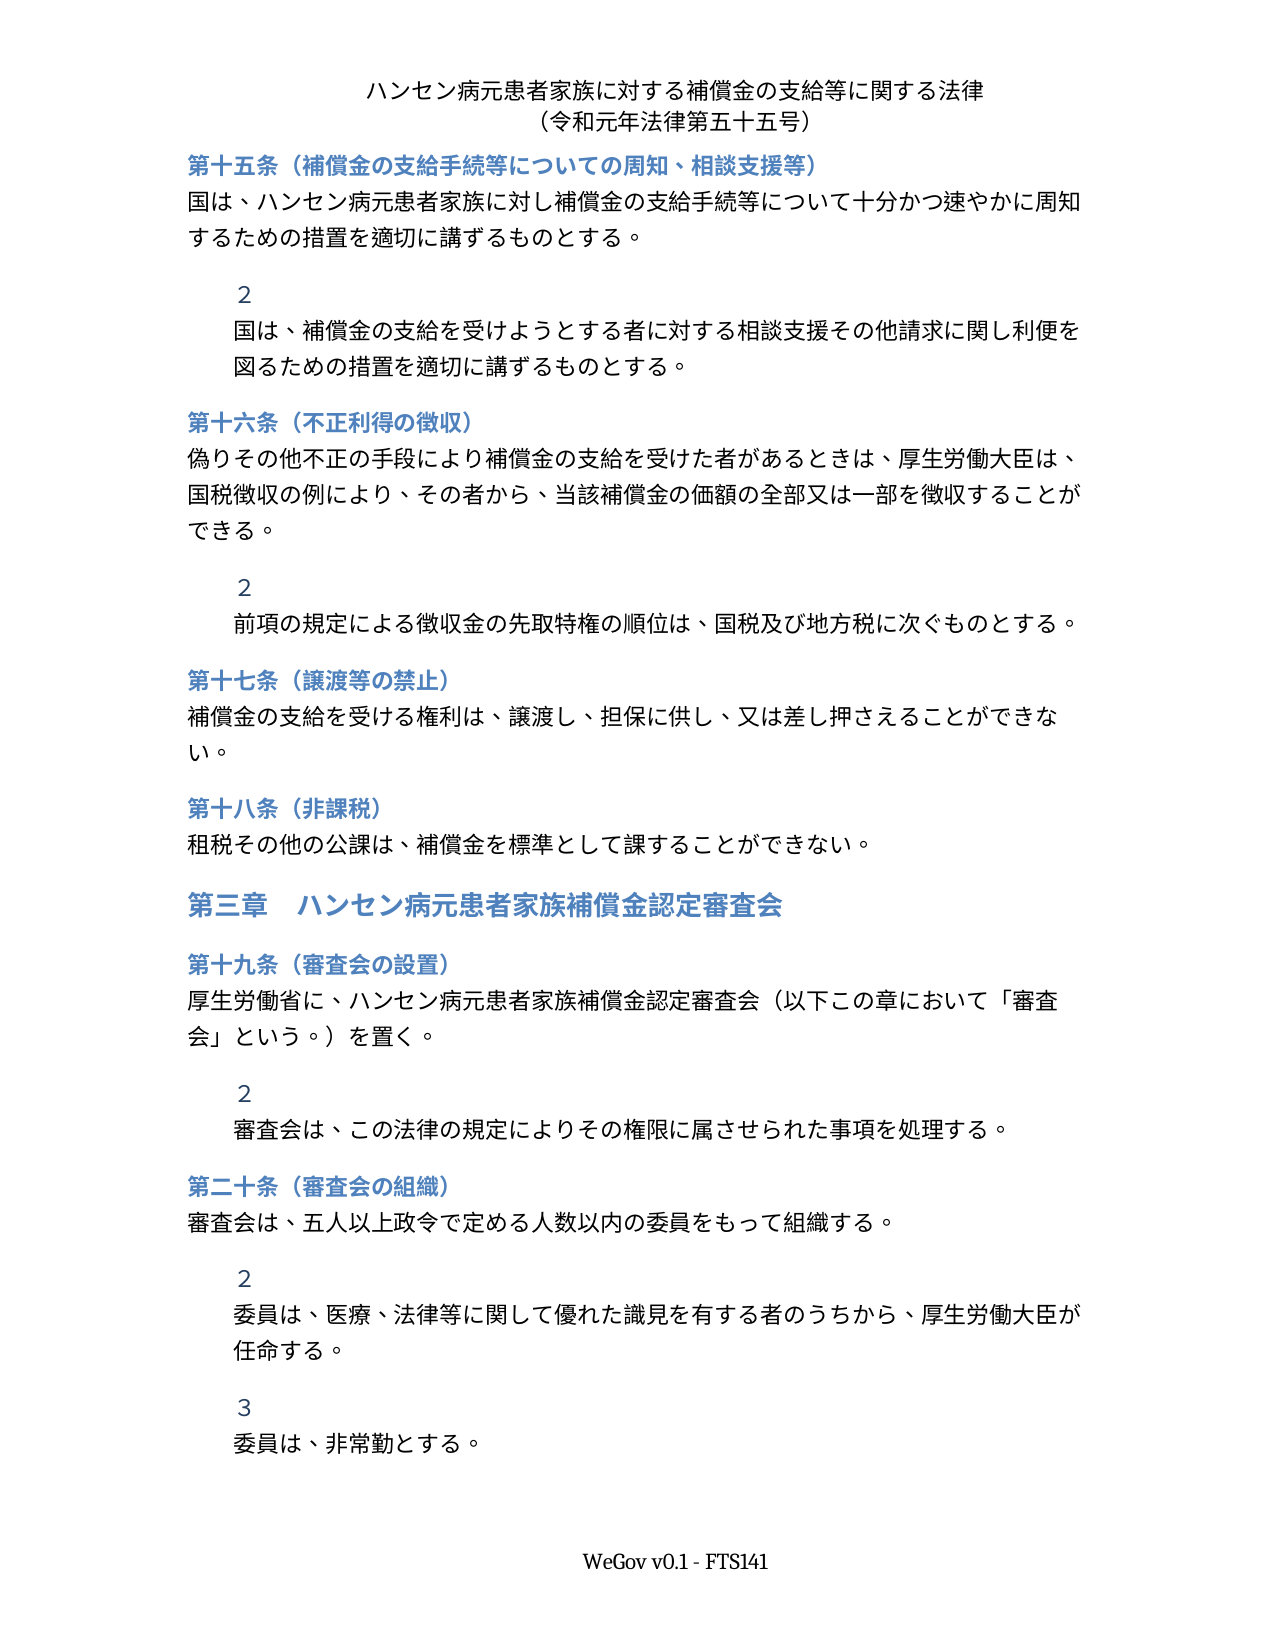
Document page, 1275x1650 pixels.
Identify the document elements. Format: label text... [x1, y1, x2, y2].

subtitle 第十九条（審査会の設置） [187, 949, 1087, 980]
text 前項の規定による徴収金の先取特権の順位は、国税及び地方税に次ぐものとする。 [233, 608, 1087, 639]
subtitle 第十五条（補償金の支給手続等についての周知、相談支援等） [187, 150, 1087, 181]
subtitle ２ [233, 1263, 1087, 1294]
text 委員は、非常勤とする。 [233, 1428, 1087, 1459]
text 補償金の支給を受ける権利は、譲渡し、担保に供し、又は差し押さえることができない。 [187, 701, 1087, 768]
subtitle 第二十条（審査会の組織） [187, 1171, 1087, 1202]
text 偽りその他不正の手段により補償金の支給を受けた者があるときは、厚生労働大臣は、国税徴収の例により、その者から、当該補償金の価額の全部又は一部を徴収することができる。 [187, 443, 1087, 546]
text 厚生労働省に、ハンセン病元患者家族補償金認定審査会（以下この章において「審査会」という。）を置く。 [187, 985, 1087, 1052]
subtitle ３ [233, 1392, 1087, 1423]
text 国は、補償金の支給を受けようとする者に対する相談支援その他請求に関し利便を図るための措置を適切に講ずるものとする。 [233, 314, 1087, 382]
subtitle ２ [233, 279, 1087, 310]
subtitle 第十七条（譲渡等の禁止） [187, 664, 1087, 696]
text 租税その他の公課は、補償金を標準として課することができない。 [187, 829, 1087, 860]
subtitle 第三章 ハンセン病元患者家族補償金認定審査会 [187, 886, 1087, 923]
text 国は、ハンセン病元患者家族に対し補償金の支給手続等について十分かつ速やかに周知するための措置を適切に講ずるものとする。 [187, 186, 1087, 253]
subtitle 第十八条（非課税） [187, 793, 1087, 824]
subtitle 第十六条（不正利得の徴収） [187, 407, 1087, 438]
text 審査会は、五人以上政令で定める人数以内の委員をもって組織する。 [187, 1206, 1087, 1238]
text 審査会は、この法律の規定によりその権限に属させられた事項を処理する。 [233, 1114, 1087, 1145]
subtitle ２ [233, 572, 1087, 603]
text 委員は、医療、法律等に関して優れた識見を有する者のうちから、厚生労働大臣が任命する。 [233, 1299, 1087, 1366]
subtitle ２ [233, 1078, 1087, 1109]
